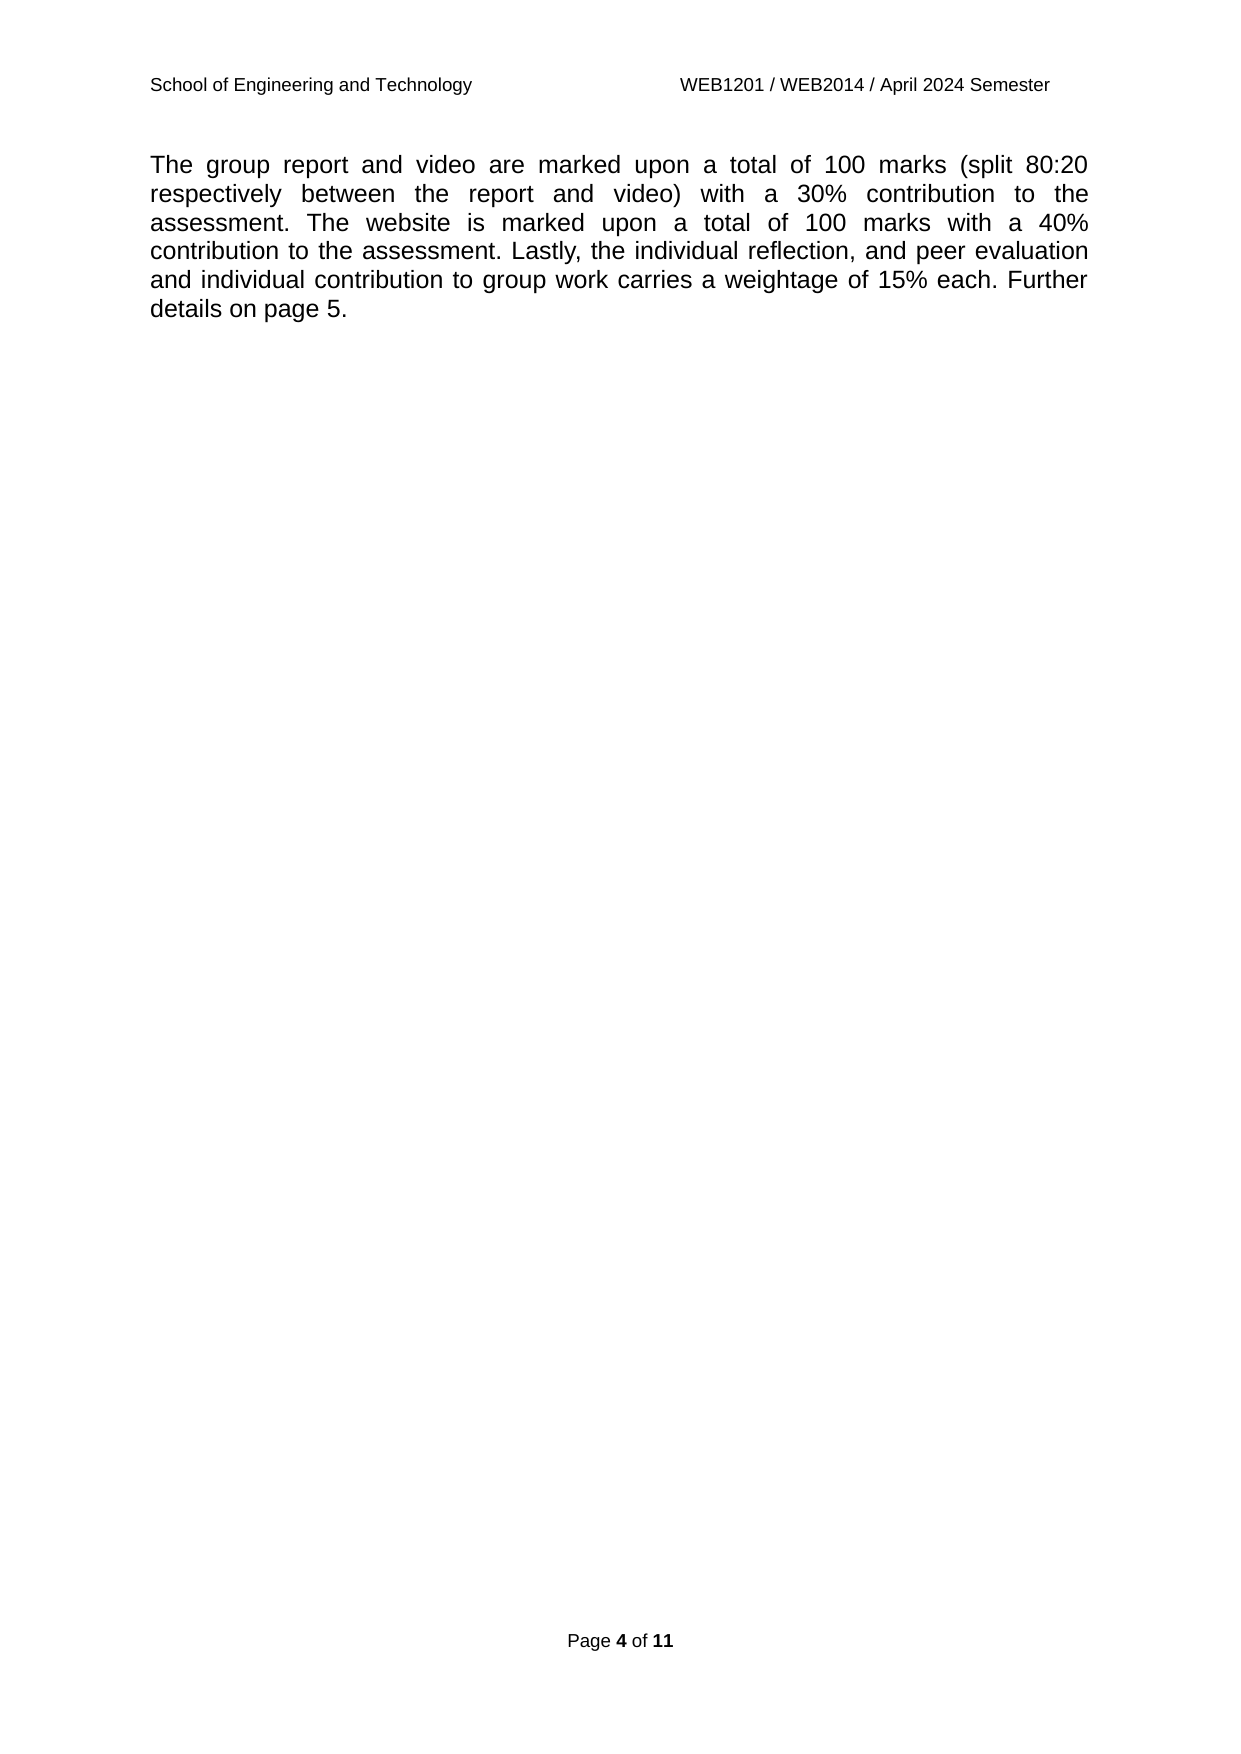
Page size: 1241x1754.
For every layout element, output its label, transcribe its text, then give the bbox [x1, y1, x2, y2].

text The group report and video are marked upon a total of 100 marks (split 80:20 respectively between the report and video) with a 30% contribution to the assessment. The website is marked upon a total of 100 marks with a 40% contribution to the assessment. Lastly, the individual reflection, and peer evaluation and individual contribution to group work carries a weightage of 15% each. Further details on page 5. [150, 150, 1090, 322]
